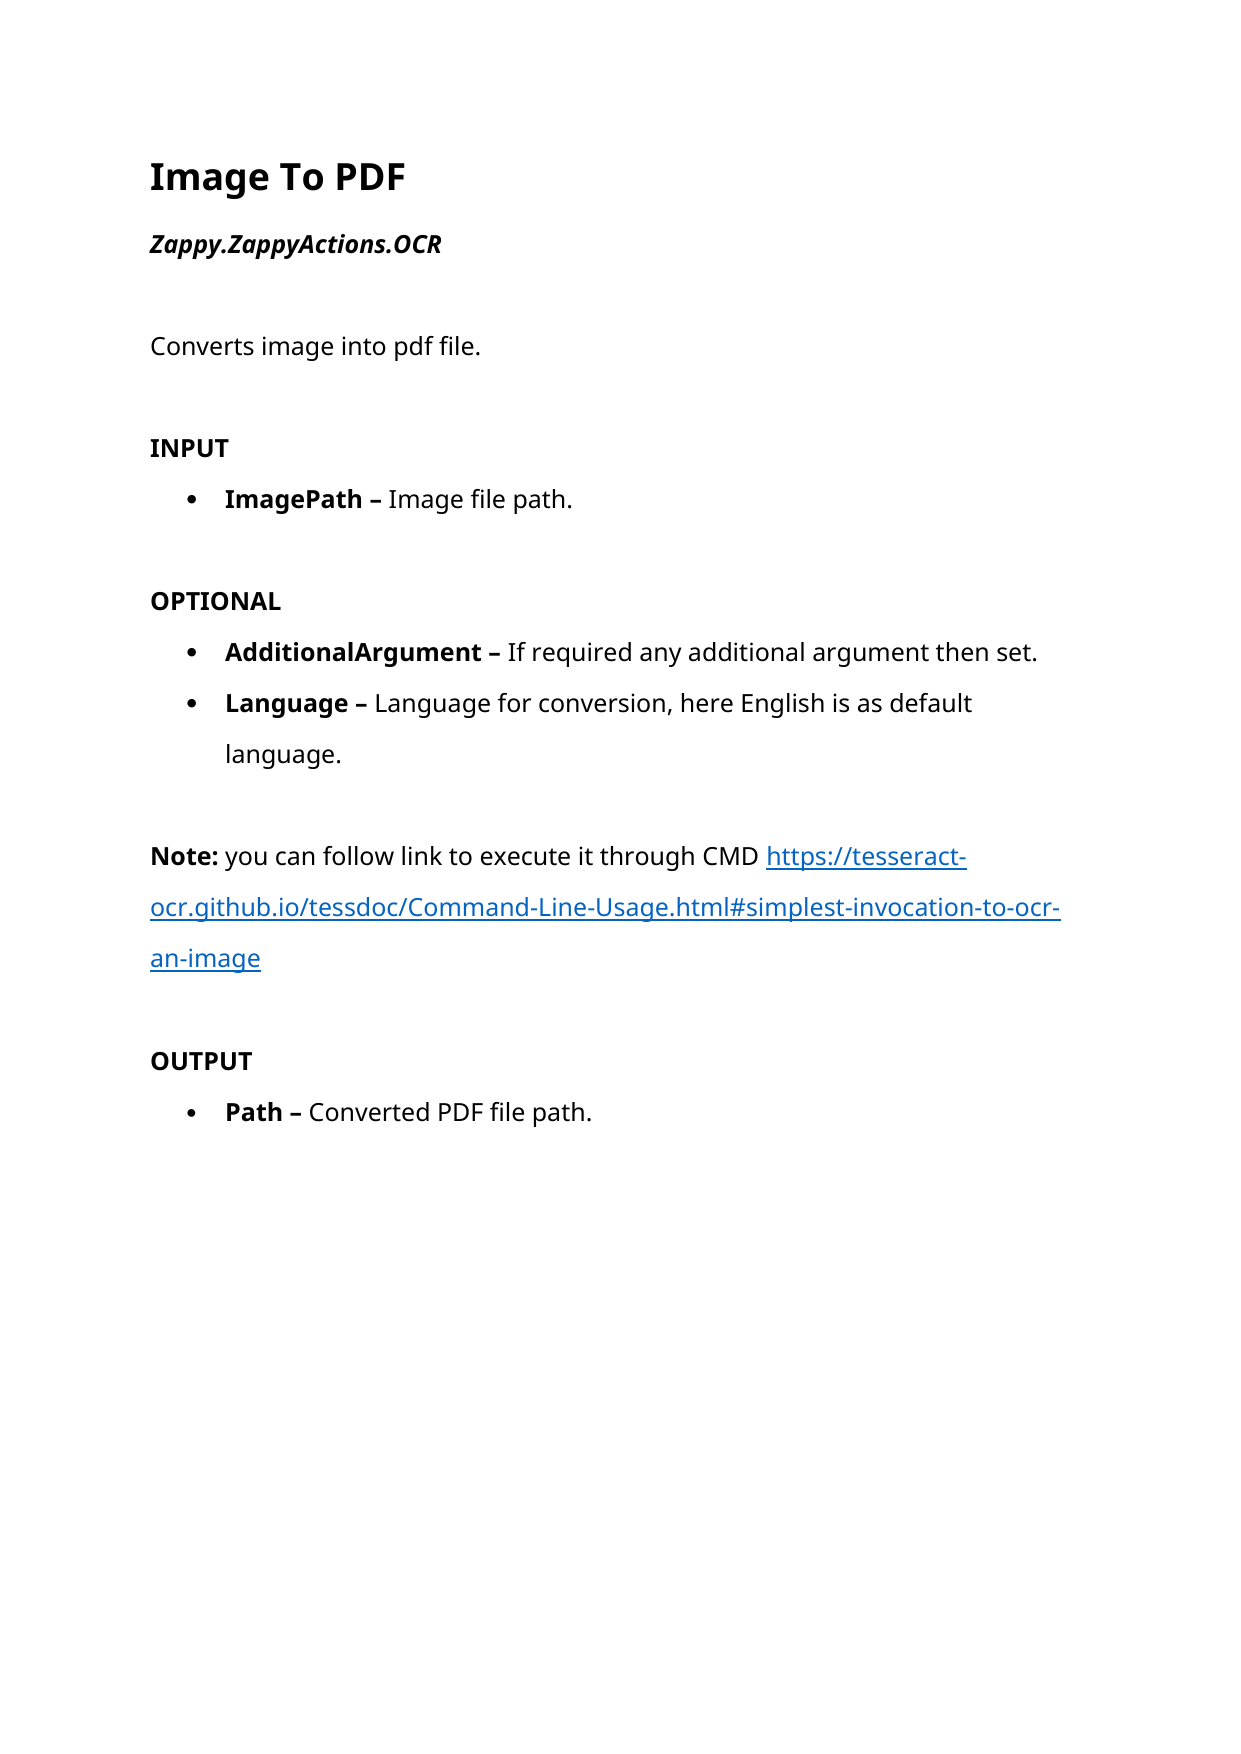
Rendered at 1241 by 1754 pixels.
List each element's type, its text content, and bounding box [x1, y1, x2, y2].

text Image To PDF [150, 150, 1090, 201]
text Converts image into pdf file. [150, 278, 1090, 363]
list AdditionalArgument – If required any additional argument then set. [187, 635, 1090, 669]
list Language – Language for conversion, here English is as default language. [187, 686, 1090, 771]
text OPTIONAL [150, 584, 1090, 618]
text Zappy.ZappyActions.OCR [150, 227, 1090, 261]
text Note: you can follow link to execute it through CMD https://tesseract-ocr.github.io/tessdoc/Command-Line-Usage.html#simplest-invocation-to-ocr-an-image [150, 839, 1090, 975]
list ImagePath – Image file path. [187, 482, 1090, 516]
text OUTPUT [150, 1043, 1090, 1077]
text INPUT [150, 380, 1090, 465]
list Path – Converted PDF file path. [187, 1094, 1090, 1221]
